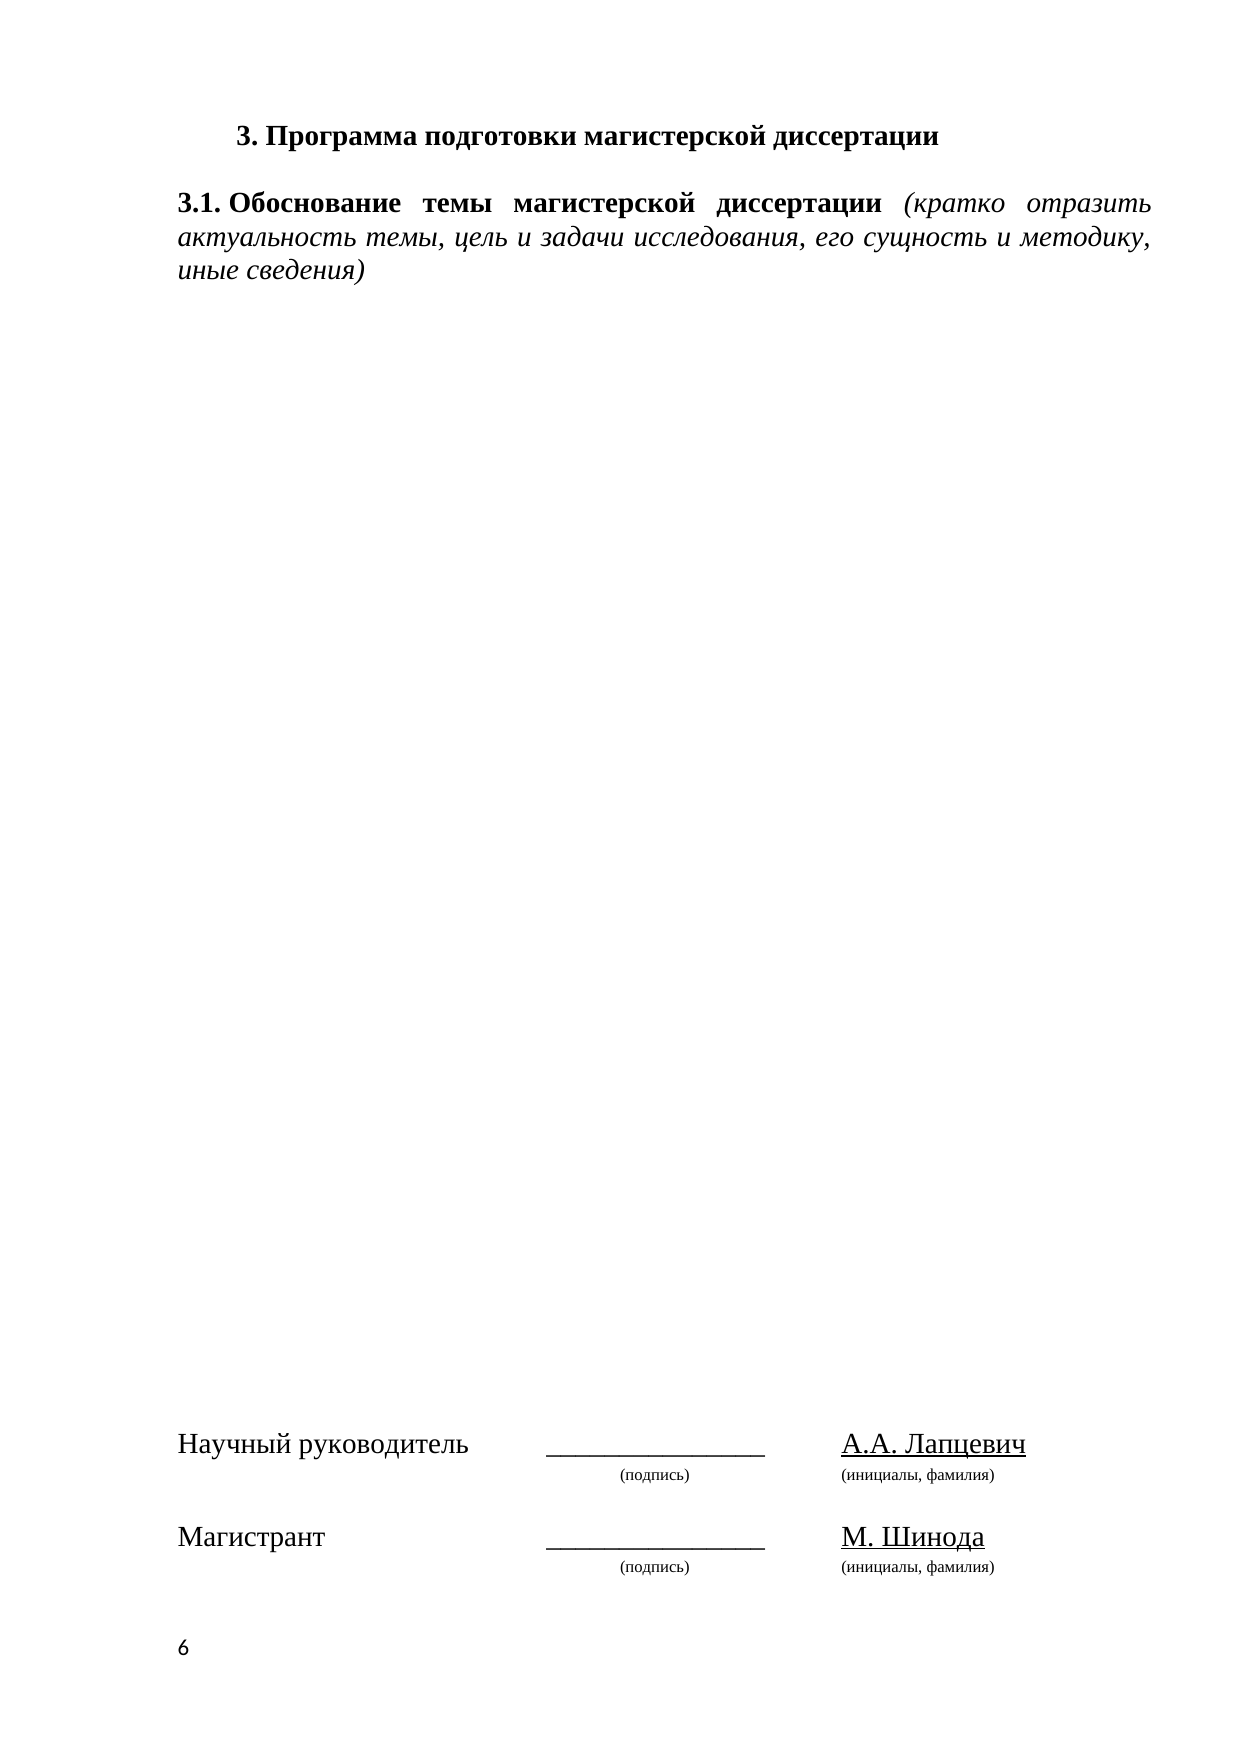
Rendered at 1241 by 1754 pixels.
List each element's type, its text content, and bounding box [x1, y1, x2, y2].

text Научный руководитель _______________ А.А. Лапцевич [177, 1426, 1152, 1460]
text 3.1. Обоснование темы магистерской диссертации (кратко отразить актуальность темы, цель и задачи исследования, его сущность и методику, иные сведения) [177, 185, 1152, 286]
text (подпись) (инициалы, фамилия) [177, 1465, 1152, 1484]
text (подпись) (инициалы, фамилия) [177, 1557, 1152, 1576]
text Магистрант _______________ М. Шинода [177, 1519, 1152, 1552]
text 3. Программа подготовки магистерской диссертации [177, 118, 1152, 152]
